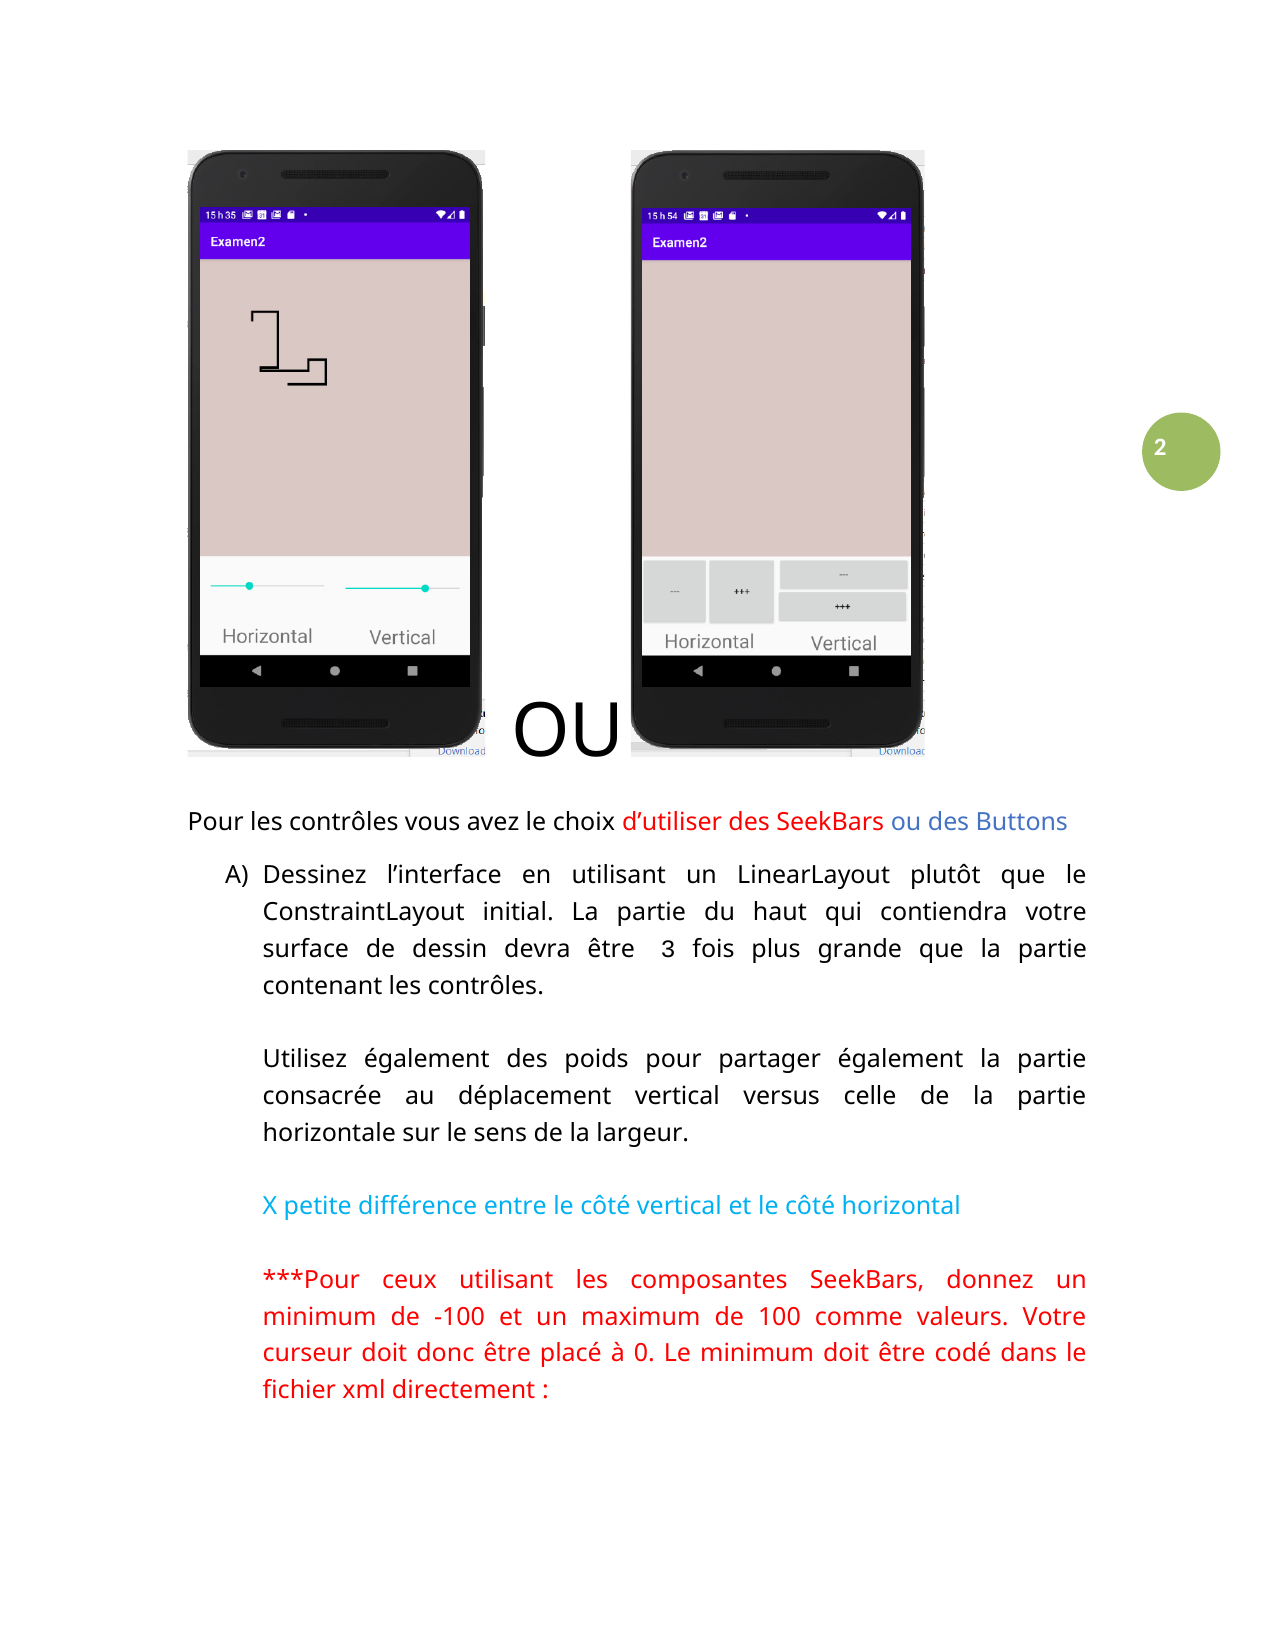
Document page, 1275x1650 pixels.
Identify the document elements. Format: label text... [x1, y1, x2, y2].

text Pour les contrôles vous avez le choix d’utiliser des SeekBars ou des Buttons [187, 803, 1087, 837]
list ***Pour ceux utilisant les composantes SeekBars, donnez un minimum de -100 et un maximum de 100 comme valeurs. Votre curseur doit donc être placé à 0. Le minimum doit être codé dans le fichier xml directement : [262, 1262, 1087, 1406]
picture [630, 150, 925, 757]
list Utilisez également des poids pour partager également la partie consacrée au déplacement vertical versus celle de la partie horizontale sur le sens de la largeur. [262, 1041, 1087, 1148]
list X petite différence entre le côté vertical et le côté horizontal [262, 1188, 1087, 1222]
list Dessinez l’interface en utilisant un LinearLayout plutôt que le ConstraintLayout initial. La partie du haut qui contiendra votre surface de dessin devra être 3 fois plus grande que la partie contenant les contrôles. [225, 857, 1087, 1001]
picture [187, 150, 486, 757]
